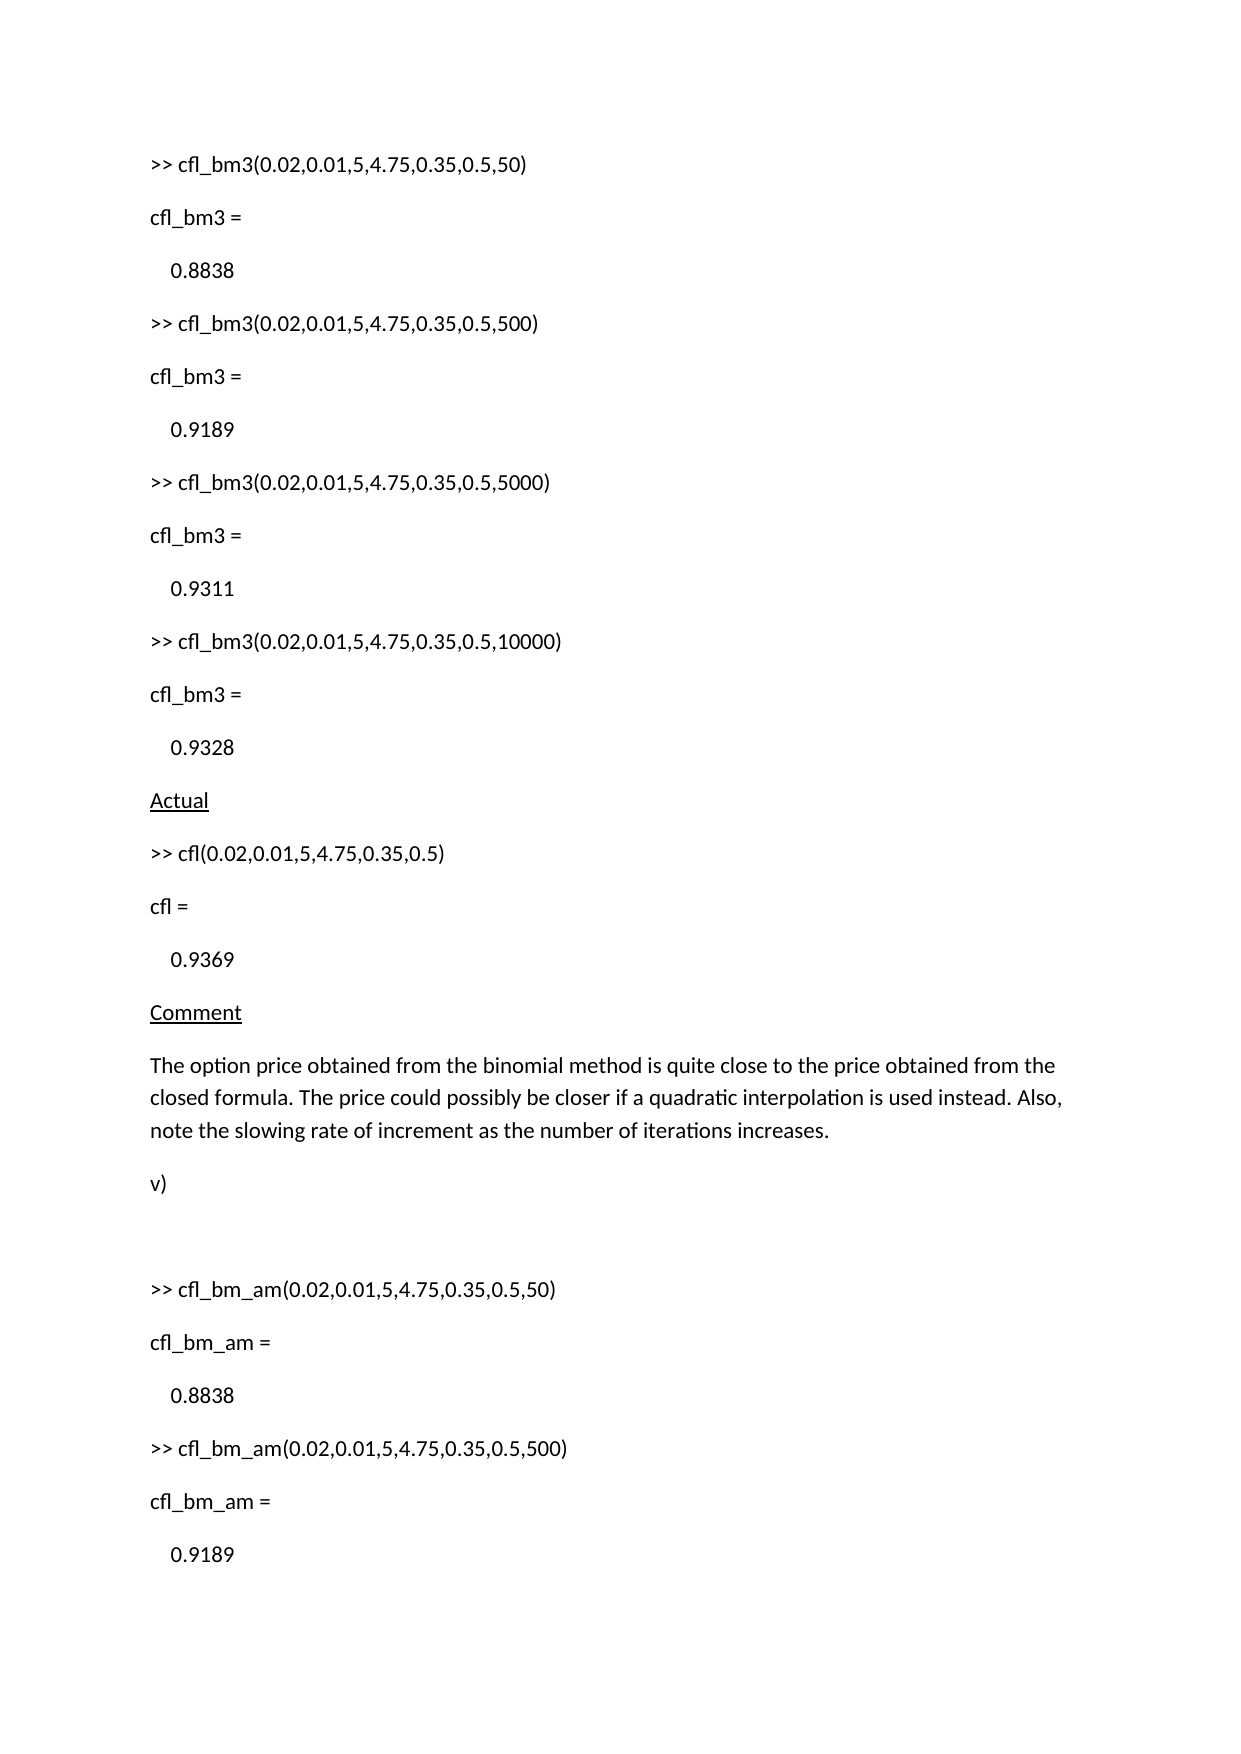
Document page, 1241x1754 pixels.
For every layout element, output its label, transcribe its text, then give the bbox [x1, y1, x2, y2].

text >> cfl_bm3(0.02,0.01,5,4.75,0.35,0.5,500) [150, 309, 1090, 337]
text cfl_bm3 = [150, 362, 1090, 390]
text cfl_bm3 = [150, 680, 1090, 708]
text 0.9189 [150, 1540, 1090, 1568]
text >> cfl(0.02,0.01,5,4.75,0.35,0.5) [150, 839, 1090, 867]
text v) [150, 1169, 1090, 1197]
text >> cfl_bm_am(0.02,0.01,5,4.75,0.35,0.5,50) [150, 1275, 1090, 1303]
text Actual [150, 786, 1090, 814]
text Comment [150, 998, 1090, 1026]
text 0.9189 [150, 415, 1090, 443]
text 0.9369 [150, 945, 1090, 973]
text cfl_bm_am = [150, 1328, 1090, 1356]
text cfl_bm_am = [150, 1487, 1090, 1515]
text >> cfl_bm3(0.02,0.01,5,4.75,0.35,0.5,10000) [150, 627, 1090, 655]
text cfl_bm3 = [150, 521, 1090, 549]
text 0.8838 [150, 256, 1090, 284]
text >> cfl_bm3(0.02,0.01,5,4.75,0.35,0.5,50) [150, 150, 1090, 178]
text >> cfl_bm3(0.02,0.01,5,4.75,0.35,0.5,5000) [150, 468, 1090, 496]
text 0.8838 [150, 1381, 1090, 1409]
text 0.9328 [150, 733, 1090, 761]
text cfl = [150, 892, 1090, 920]
text >> cfl_bm_am(0.02,0.01,5,4.75,0.35,0.5,500) [150, 1434, 1090, 1462]
text The option price obtained from the binomial method is quite close to the price obtained from the closed formula. The price could possibly be closer if a quadratic interpolation is used instead. Also, note the slowing rate of increment as the number of iterations increases. [150, 1051, 1090, 1144]
text cfl_bm3 = [150, 203, 1090, 231]
text 0.9311 [150, 574, 1090, 602]
